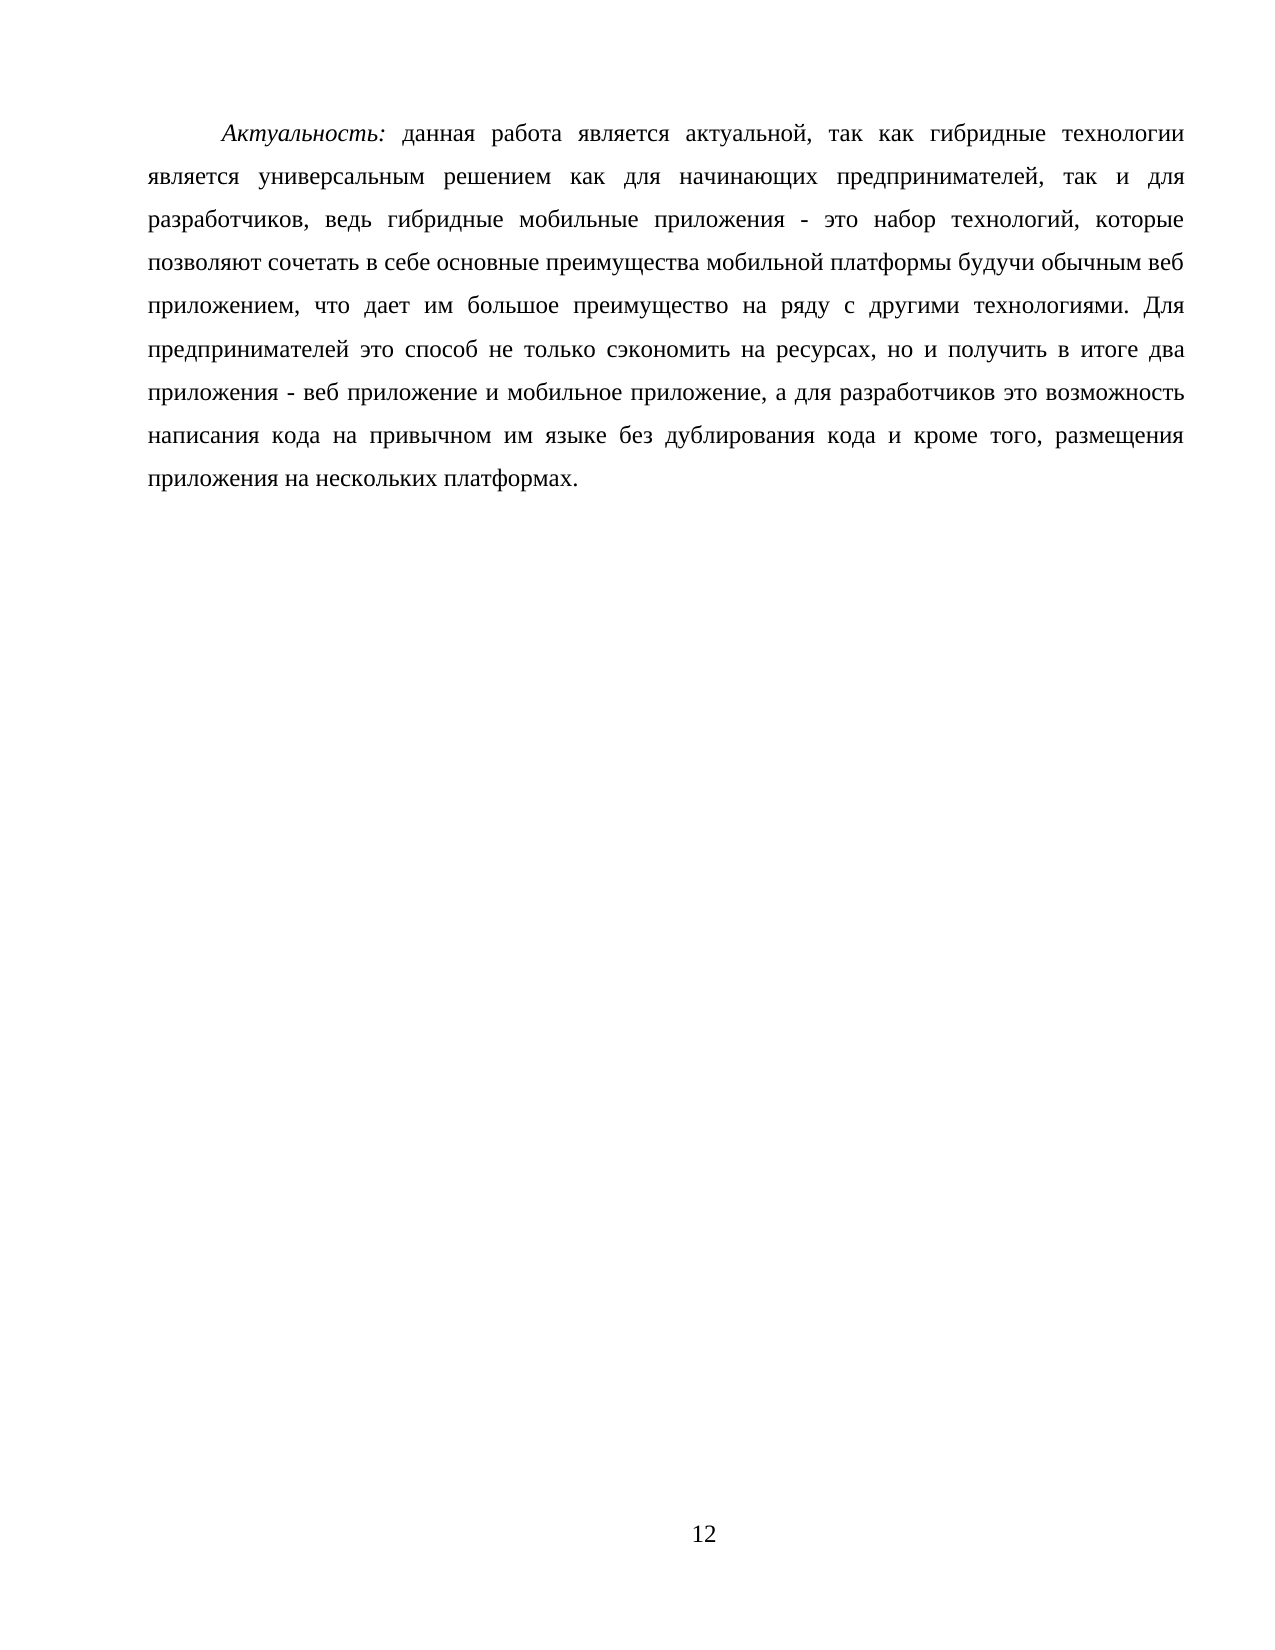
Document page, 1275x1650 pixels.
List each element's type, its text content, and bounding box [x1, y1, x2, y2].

text Актуальность: данная работа является актуальной, так как гибридные технологии является универсальным решением как для начинающих предпринимателей, так и для разработчиков, ведь гибридные мобильные приложения - это набор технологий, которые позволяют сочетать в себе основные преимущества мобильной платформы будучи обычным веб приложением, что дает им большое преимущество на ряду с другими технологиями. Для предпринимателей это способ не только сэкономить на ресурсах, но и получить в итоге два приложения - веб приложение и мобильное приложение, а для разработчиков это возможность написания кода на привычном им языке без дублирования кода и кроме того, размещения приложения на нескольких платформах. [148, 118, 1186, 492]
